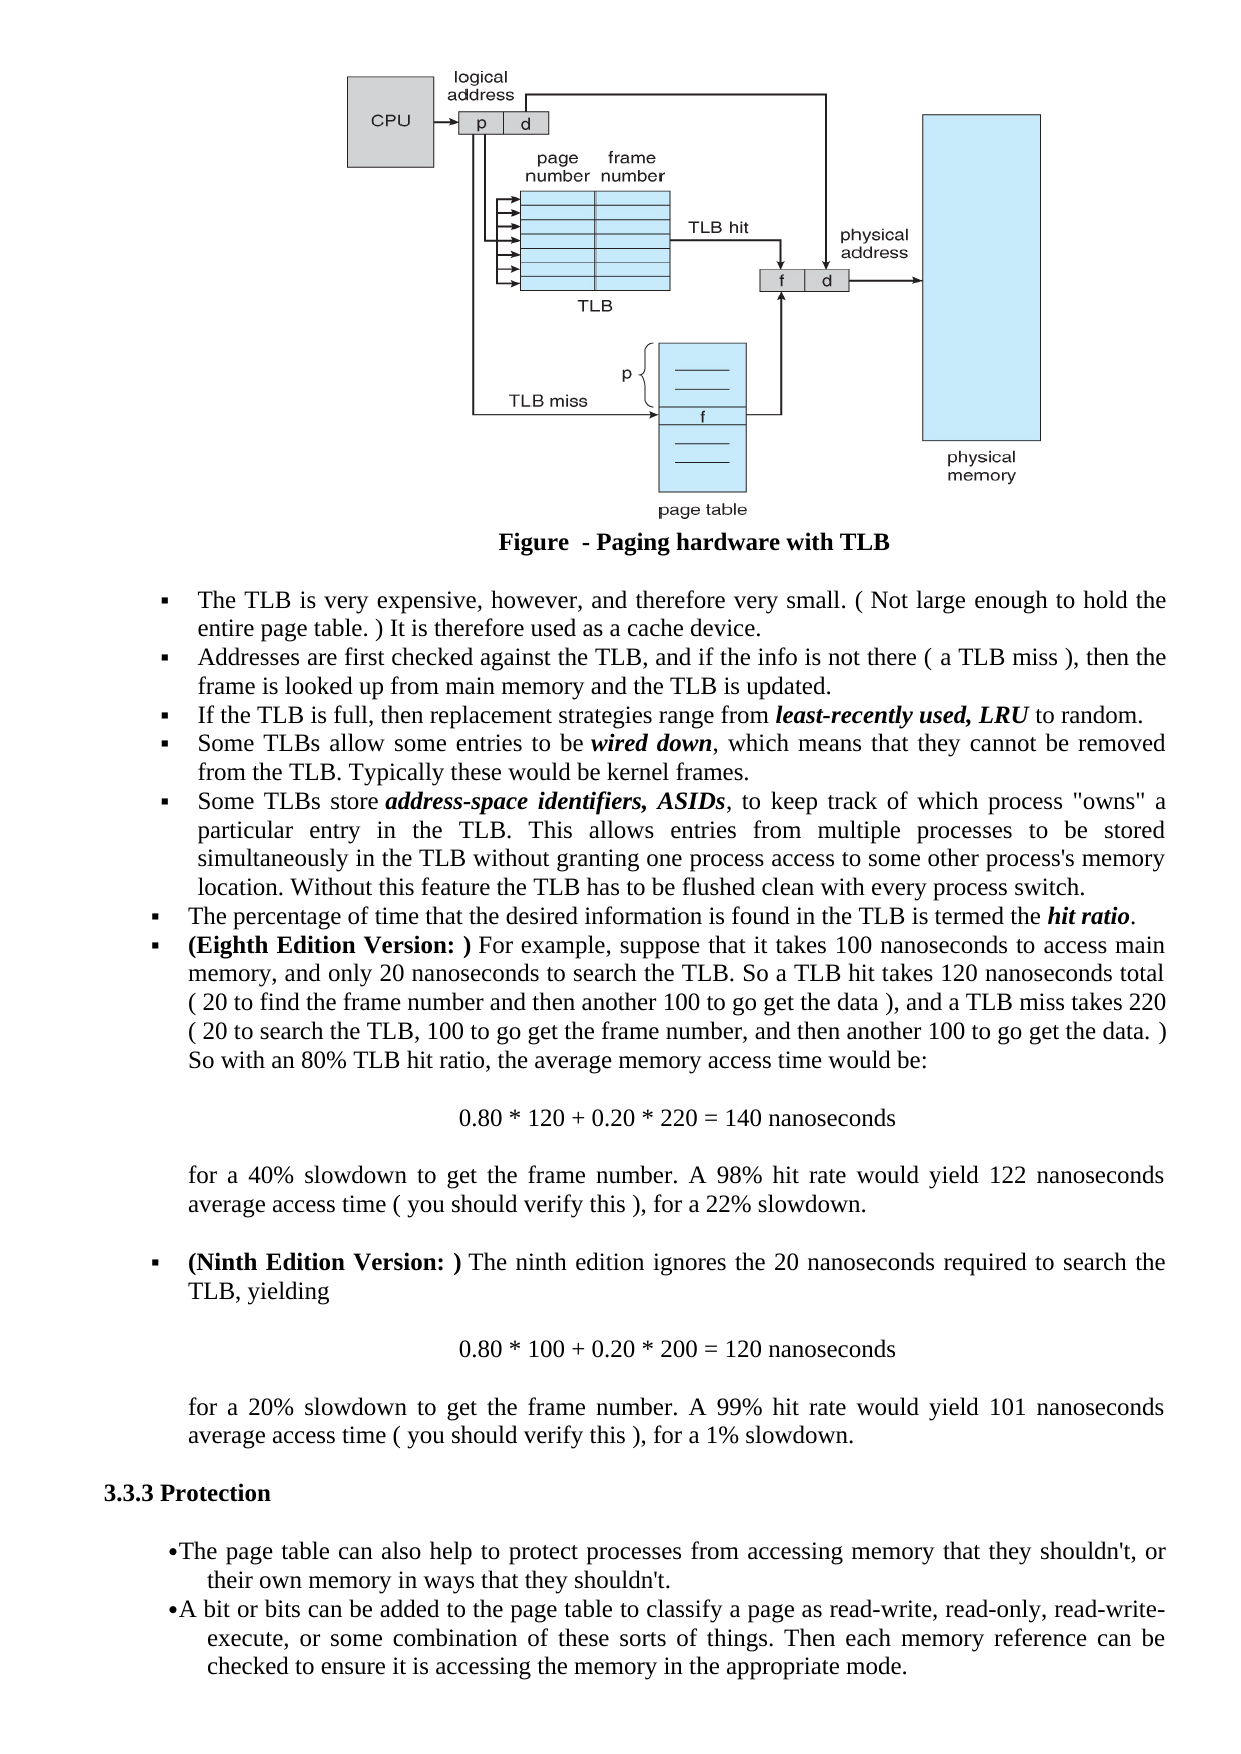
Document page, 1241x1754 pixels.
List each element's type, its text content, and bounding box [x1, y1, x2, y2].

list If the TLB is full, then replacement strategies range from least-recently used, LRU to random. [160, 700, 1167, 728]
text 3.3.3 Protection [103, 1478, 1167, 1507]
text 0.80 * 100 + 0.20 * 200 = 120 nanoseconds [188, 1334, 1167, 1363]
list Some TLBs allow some entries to be wired down, which means that they cannot be removed from the TLB. Typically these would be kernel frames. [160, 728, 1167, 786]
list (Eighth Edition Version: ) For example, suppose that it takes 100 nanoseconds to access main memory, and only 20 nanoseconds to search the TLB. So a TLB hit takes 120 nanoseconds total ( 20 to find the frame number and then another 100 to go get the data ), and a TLB miss takes 220 ( 20 to search the TLB, 100 to go get the frame number, and then another 100 to go get the data. ) So with an 80% TLB hit ratio, the average memory access time would be: [150, 930, 1167, 1073]
list The percentage of time that the desired information is found in the TLB is termed the hit ratio. [150, 901, 1167, 930]
picture [337, 59, 1052, 527]
list Addresses are first checked against the TLB, and if the info is not there ( a TLB miss ), then the frame is looked up from main memory and the TLB is updated. [160, 642, 1167, 700]
text for a 40% slowdown to get the frame number. A 98% hit rate would yield 122 nanoseconds average access time ( you should verify this ), for a 22% slowdown. [188, 1161, 1167, 1218]
list Some TLBs store address-space identifiers, ASIDs, to keep track of which process "owns" a particular entry in the TLB. This allows entries from multiple processes to be stored simultaneously in the TLB without granting one process access to some other process's memory location. Without this feature the TLB has to be flushed clean with every process switch. [160, 786, 1167, 901]
list (Ninth Edition Version: ) The ninth edition ignores the 20 nanoseconds required to search the TLB, yielding [150, 1247, 1167, 1305]
text 0.80 * 120 + 0.20 * 220 = 140 nanoseconds [188, 1103, 1167, 1131]
list The TLB is very expensive, however, and therefore very small. ( Not large enough to hold the entire page table. ) It is therefore used as a cache device. [160, 585, 1167, 642]
list A bit or bits can be added to the page table to classify a page as read-write, read-only, read-write-execute, or some combination of these sorts of things. Then each memory reference can be checked to ensure it is accessing the memory in the appropriate mode. [169, 1594, 1167, 1680]
text for a 20% slowdown to get the frame number. A 99% hit rate would yield 101 nanoseconds average access time ( you should verify this ), for a 1% slowdown. [188, 1392, 1167, 1449]
list The page table can also help to protect processes from accessing memory that they shouldn't, or their own memory in ways that they shouldn't. [169, 1536, 1167, 1594]
